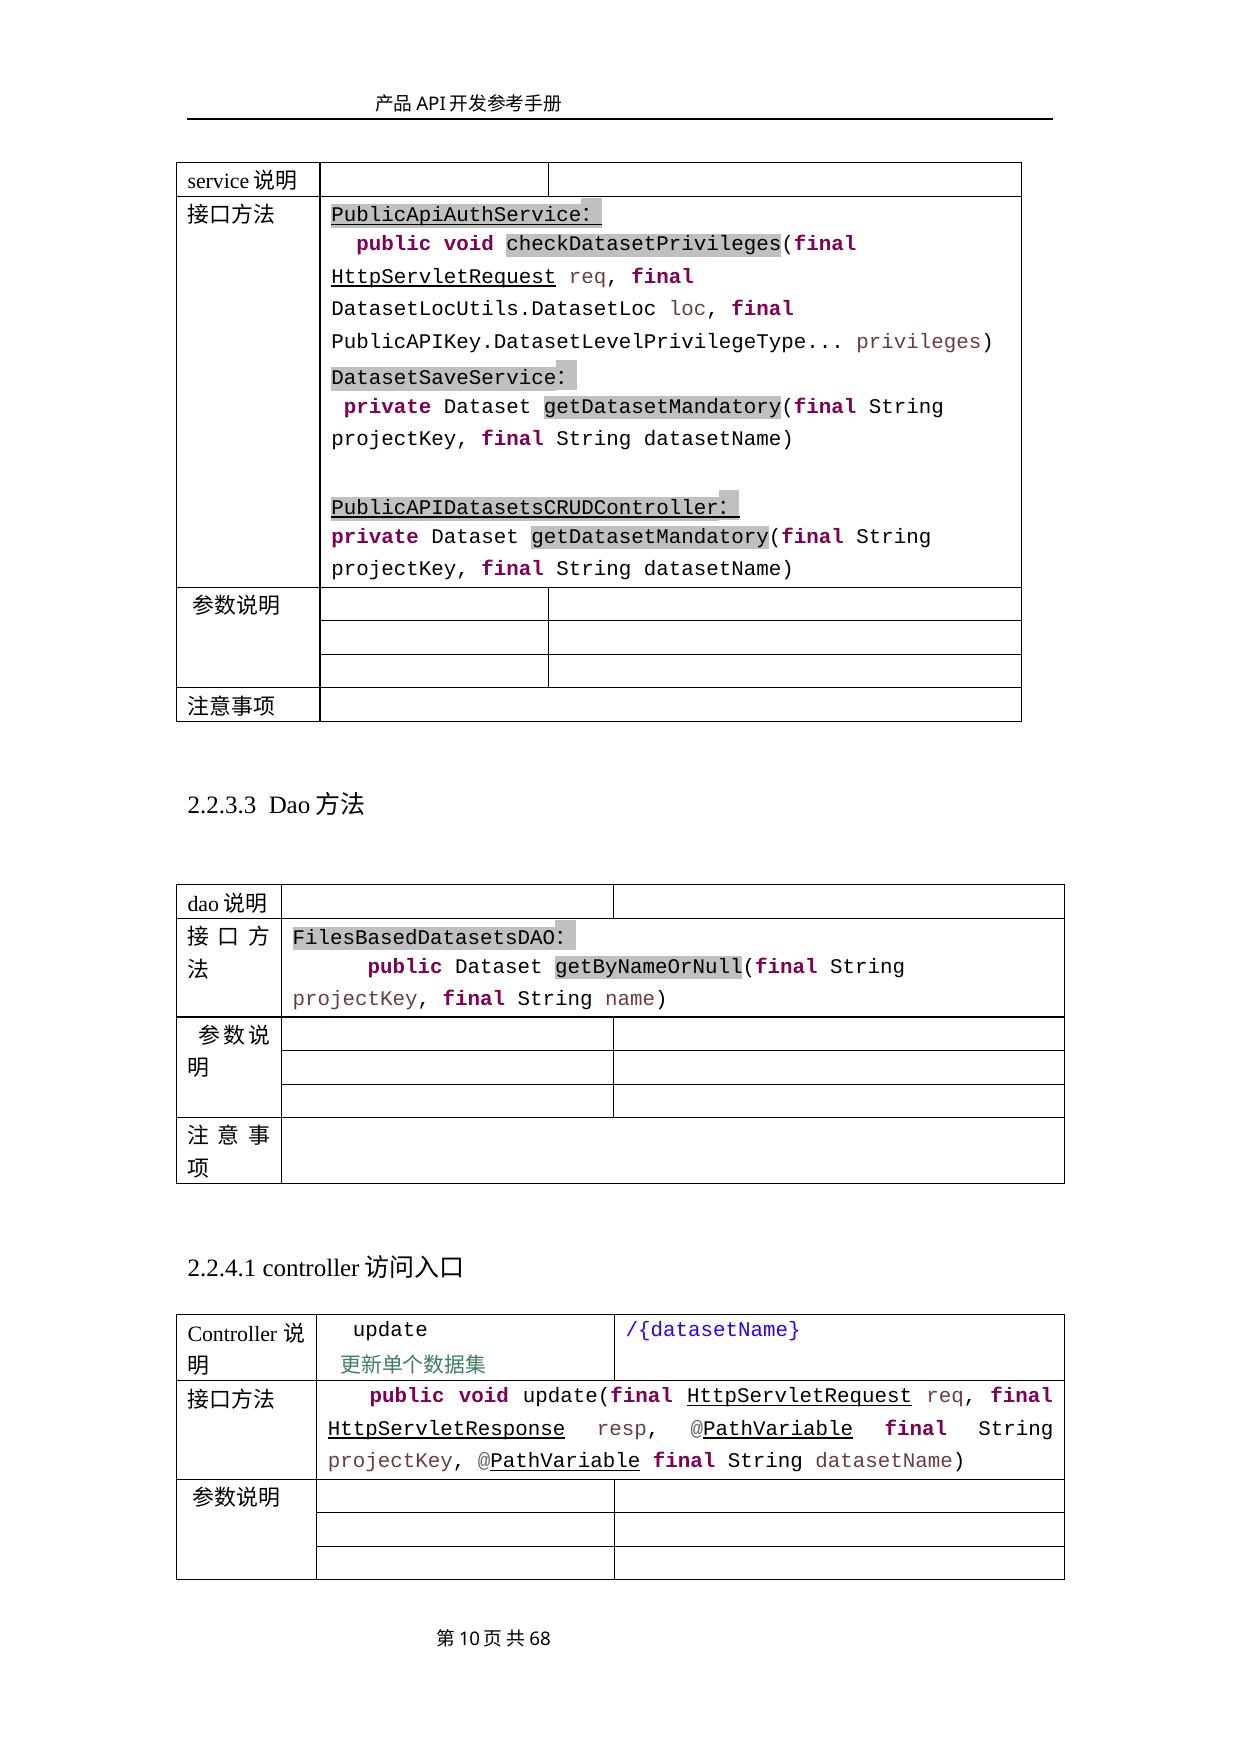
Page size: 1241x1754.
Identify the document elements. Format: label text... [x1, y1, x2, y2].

table_cell [614, 1085, 1064, 1117]
table_cell [321, 688, 1021, 721]
table_cell public void update(final HttpServletRequest req, final HttpServletResponse resp, @PathVariable final String projectKey, @PathVariable final String datasetName) [317, 1381, 1064, 1479]
table_cell 参数说明 [177, 1018, 281, 1117]
table_cell 接口方法 [177, 1381, 316, 1479]
table_cell [321, 655, 548, 687]
table_cell [614, 1051, 1064, 1083]
table_cell 注意事项 [177, 688, 319, 721]
table_cell [615, 1480, 1064, 1512]
table_cell [614, 1018, 1064, 1050]
table_cell PublicApiAuthService： public void checkDatasetPrivileges(final HttpServletRequest req, final DatasetLocUtils.DatasetLoc loc, final PublicAPIKey.DatasetLevelPrivilegeType... privileges) DatasetSaveService： private Dataset getDatasetMandatory(final String projectKey, final String datasetName) PublicAPIDatasetsCRUDController： private Dataset getDatasetMandatory(final String projectKey, final String datasetName) [321, 197, 1021, 587]
table_cell [549, 588, 1021, 620]
table_cell 参数说明 [177, 1480, 316, 1579]
table_cell 注意事项 [177, 1118, 281, 1183]
table_cell [321, 588, 548, 620]
subtitle 2.2.3.3 Dao方法 [187, 771, 1053, 836]
table_header [282, 885, 613, 918]
table_cell 参数说明 [177, 588, 319, 687]
table_cell [549, 655, 1021, 687]
table_cell FilesBasedDatasetsDAO： public Dataset getByNameOrNull(final String projectKey, final String name) [282, 919, 1064, 1016]
table_header Controller说明 [177, 1315, 316, 1380]
table_header [614, 885, 1064, 918]
table_cell [282, 1051, 613, 1083]
table_cell 接口方法 [177, 197, 319, 587]
table_header [321, 163, 548, 196]
table_cell [317, 1513, 614, 1546]
table_cell [282, 1085, 613, 1117]
table_cell 接口方法 [177, 919, 281, 1016]
table_cell [615, 1547, 1064, 1579]
table_header service说明 [177, 163, 319, 196]
subtitle 2.2.4.1 controller访问入口 [187, 1233, 1053, 1298]
table_cell [282, 1118, 1064, 1183]
table_cell [549, 621, 1021, 654]
table_header /{datasetName} [615, 1315, 1064, 1380]
table_header update 更新单个数据集 [317, 1315, 614, 1380]
table_cell [321, 621, 548, 654]
table_header dao说明 [177, 885, 281, 918]
table_cell [282, 1018, 613, 1050]
table_cell [615, 1513, 1064, 1546]
table_cell [317, 1480, 614, 1512]
table_cell [317, 1547, 614, 1579]
table_header [549, 163, 1021, 196]
